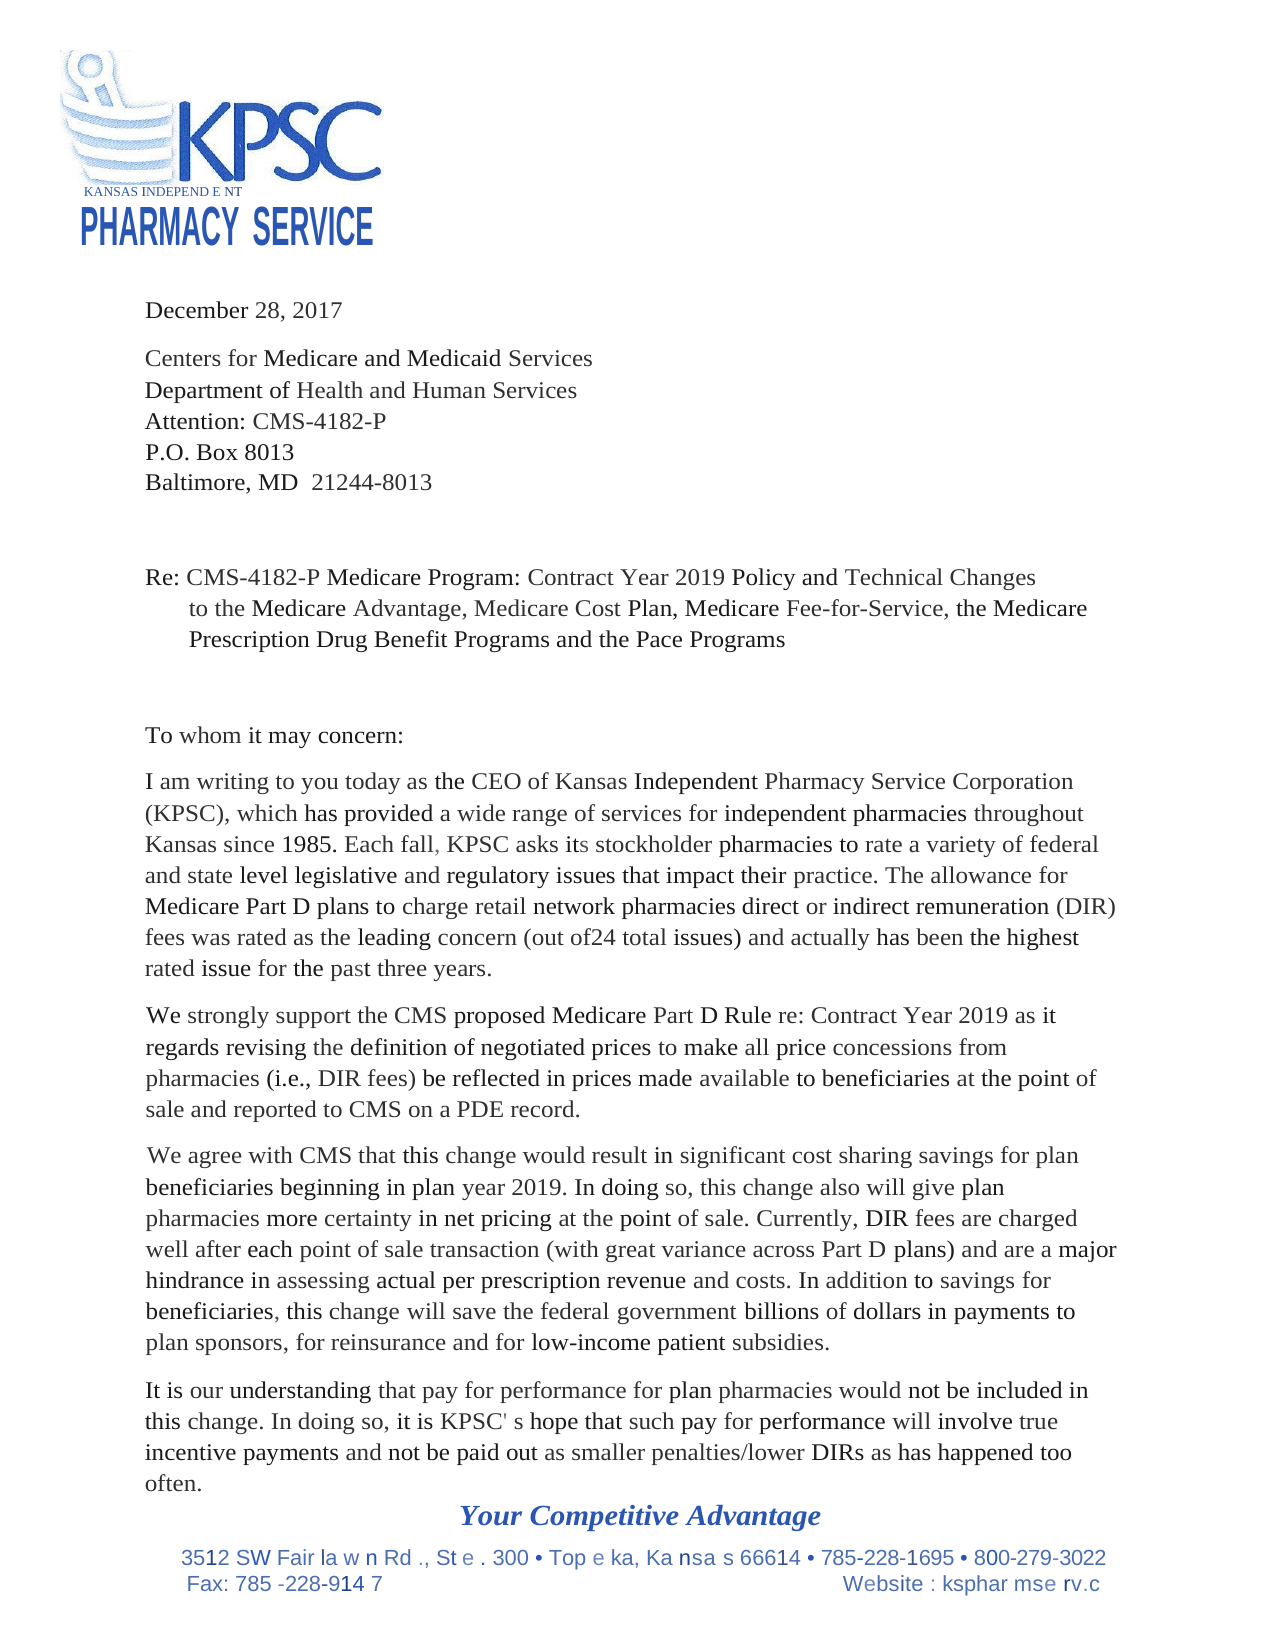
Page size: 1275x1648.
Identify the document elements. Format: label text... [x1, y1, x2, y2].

text We agree with CMS that this change would result in significant cost sharing savings for plan beneficiaries beginning in plan year 2019. In doing so, this change also will give plan pharmacies more certainty in net pricing at the point of sale. Currently, DIR fees are charged well after each point of sale transaction (with great variance across Part D plans) and are a major hindrance in assessing actual per prescription revenue and costs. In addition to savings for beneficiaries, this change will save the federal government billions of dollars in payments to plan sponsors, for reinsurance and for low-income patient subsidies. [145, 1142, 1122, 1356]
picture [60, 50, 384, 185]
text December 28, 2017 [145, 297, 1133, 324]
text Centers for Medicare and Medicaid Services Department of Health and Human Services Attention: CMS-4182-P [144, 344, 597, 434]
text P.O. Box 8013 [145, 438, 1133, 466]
text We strongly support the CMS proposed Medicare Part D Rule re: Contract Year 2019 as it regards revising the definition of negotiated prices to make all price concessions from pharmacies (i.e., DIR fees) be reflected in prices made available to beneficiaries at the point of sale and reported to CMS on a PDE record. [145, 1002, 1122, 1123]
text Baltimore, MD 21244-8013 [145, 468, 1133, 496]
text Your Competitive Advantage [456, 1500, 824, 1532]
text I am writing to you today as the CEO of Kansas Independent Pharmacy Service Corporation (KPSC), which has provided a wide range of services for independent pharmacies throughout Kansas since 1985. Each fall, KPSC asks its stockholder pharmacies to rate a variety of federal and state level legislative and regulatory issues that impact their practice. The allowance for Medicare Part D plans to charge retail network pharmacies direct or indirect remuneration (DIR) fees was rated as the leading concern (out of24 total issues) and actually has been the highest rated issue for the past three years. [144, 767, 1122, 982]
text It is our understanding that pay for performance for plan pharmacies would not be included in this change. In doing so, it is KPSC' s hope that such pay for performance will involve true incentive payments and not be paid out as smaller penalties/lower DIRs as has happened too often. [144, 1376, 1122, 1497]
text to the Medicare Advantage, Medicare Cost Plan, Medicare Fee-for-Service, the Medicare Prescription Drug Benefit Programs and the Pace Programs [188, 594, 1133, 653]
text Re: CMS-4182-P Medicare Program: Contract Year 2019 Policy and Technical Changes [145, 563, 1133, 591]
text To whom it may concern: [145, 721, 1133, 748]
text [171, 1544, 1115, 1596]
text PHARMACY SERVICE [80, 198, 1133, 257]
